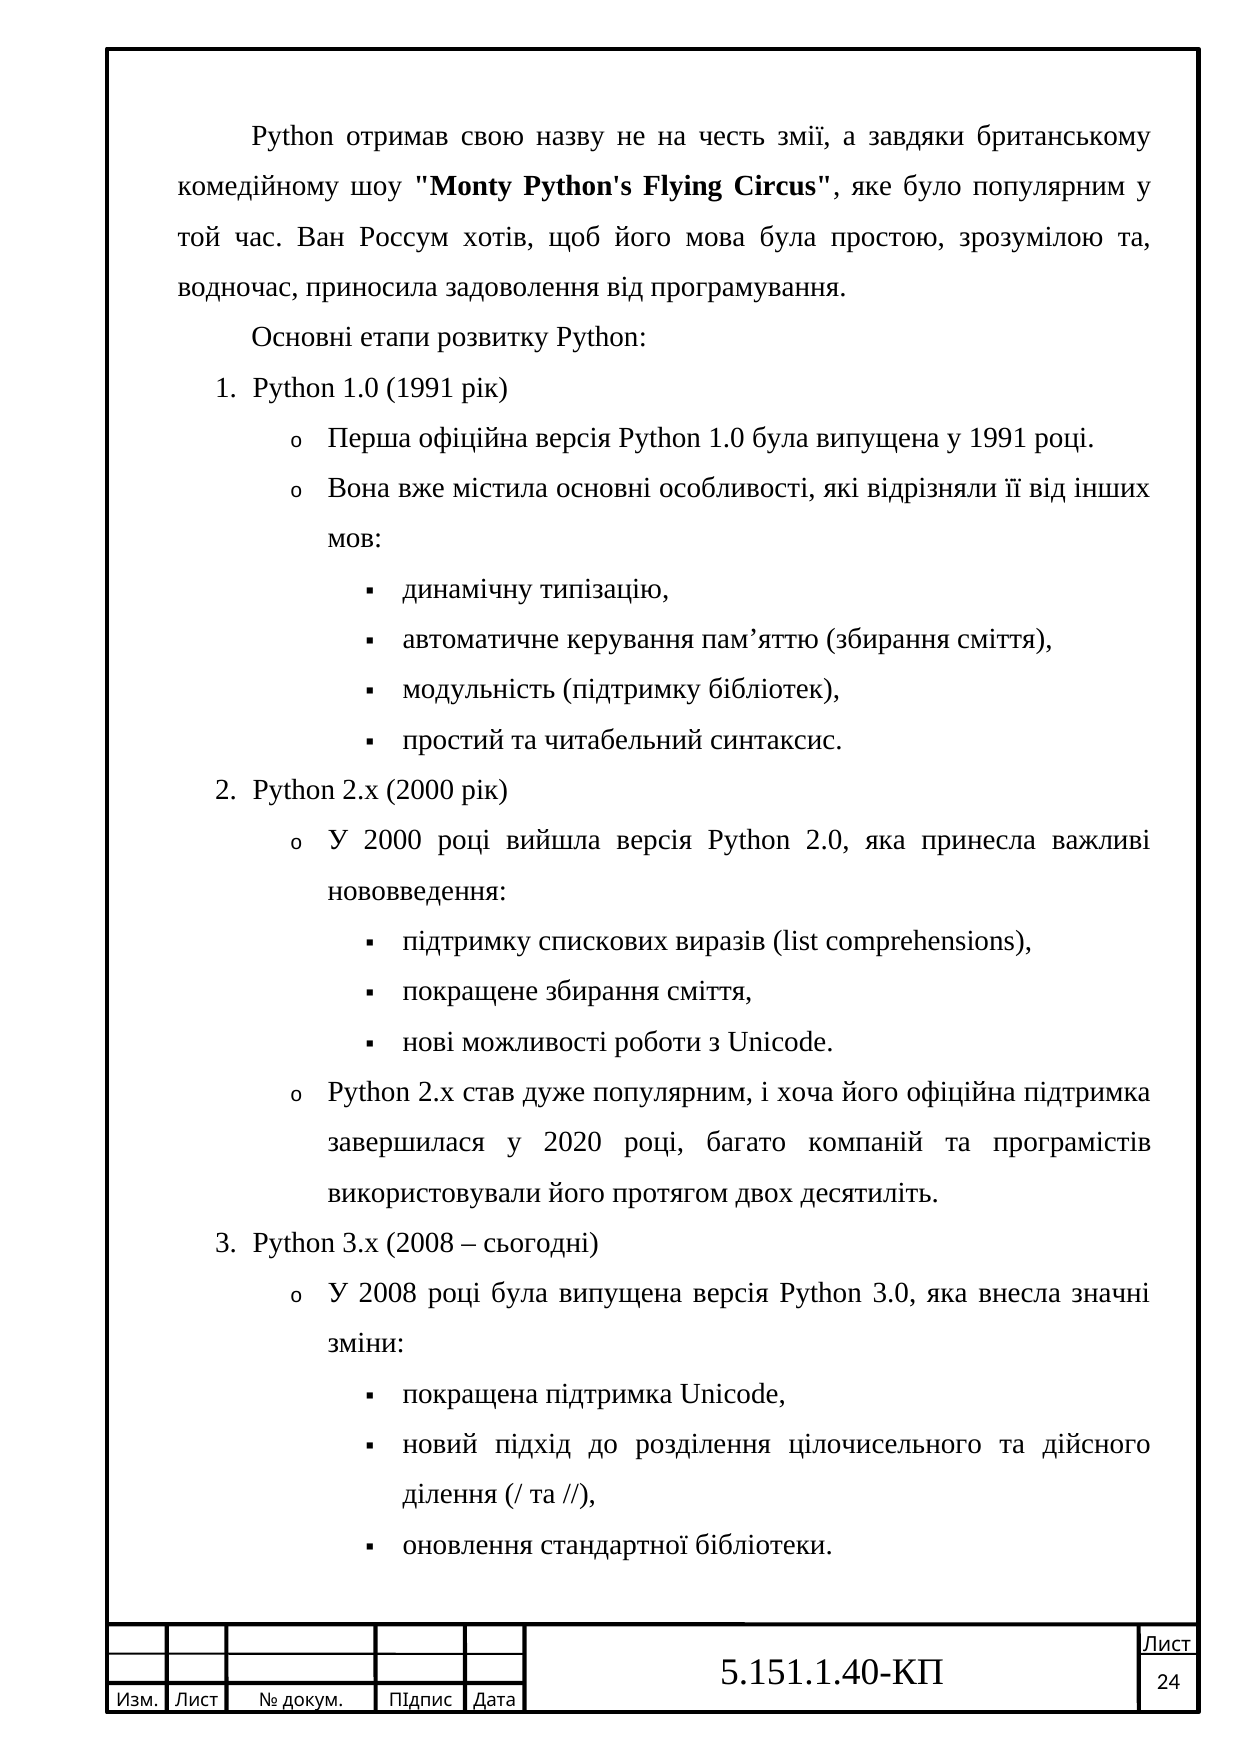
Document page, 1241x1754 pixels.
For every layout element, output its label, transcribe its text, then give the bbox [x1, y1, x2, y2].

list оновлення стандартної бібліотеки. [365, 1527, 1152, 1560]
list підтримку спискових виразів (list comprehensions), [365, 923, 1152, 957]
list нові можливості роботи з Unicode. [365, 1024, 1152, 1057]
list Перша офіційна версія Python 1.0 була випущена у 1991 році. [290, 420, 1152, 453]
list Вона вже містила основні особливості, які відрізняли її від інших мов: [290, 470, 1152, 554]
list Python 2.x став дуже популярним, і хоча його офіційна підтримка завершилася у 2020 році, багато компаній та програмістів використовували його протягом двох десятиліть. [290, 1074, 1152, 1208]
list автоматичне керування пам’яттю (збирання сміття), [365, 621, 1152, 655]
list Python 3.x (2008 – сьогодні) [215, 1225, 1152, 1258]
list покращене збирання сміття, [365, 973, 1152, 1007]
text Основні етапи розвитку Python: [177, 319, 1152, 353]
list покращена підтримка Unicode, [365, 1376, 1152, 1409]
list У 2000 році вийшла версія Python 2.0, яка принесла важливі нововведення: [290, 822, 1152, 906]
list модульність (підтримку бібліотек), [365, 672, 1152, 705]
list Python 2.x (2000 рік) [215, 772, 1152, 806]
list Python 1.0 (1991 рік) [215, 370, 1152, 403]
list У 2008 році була випущена версія Python 3.0, яка внесла значні зміни: [290, 1275, 1152, 1359]
list простий та читабельний синтаксис. [365, 722, 1152, 755]
list новий підхід до розділення цілочисельного та дійсного ділення (/ та //), [365, 1426, 1152, 1510]
text Python отримав свою назву не на честь змії, а завдяки британському комедійному шоу "Monty Python's Flying Circus", яке було популярним у той час. Ван Россум хотів, щоб його мова була простою, зрозумілою та, водночас, приносила задоволення від програмування. [177, 118, 1152, 303]
list динамічну типізацію, [365, 571, 1152, 604]
